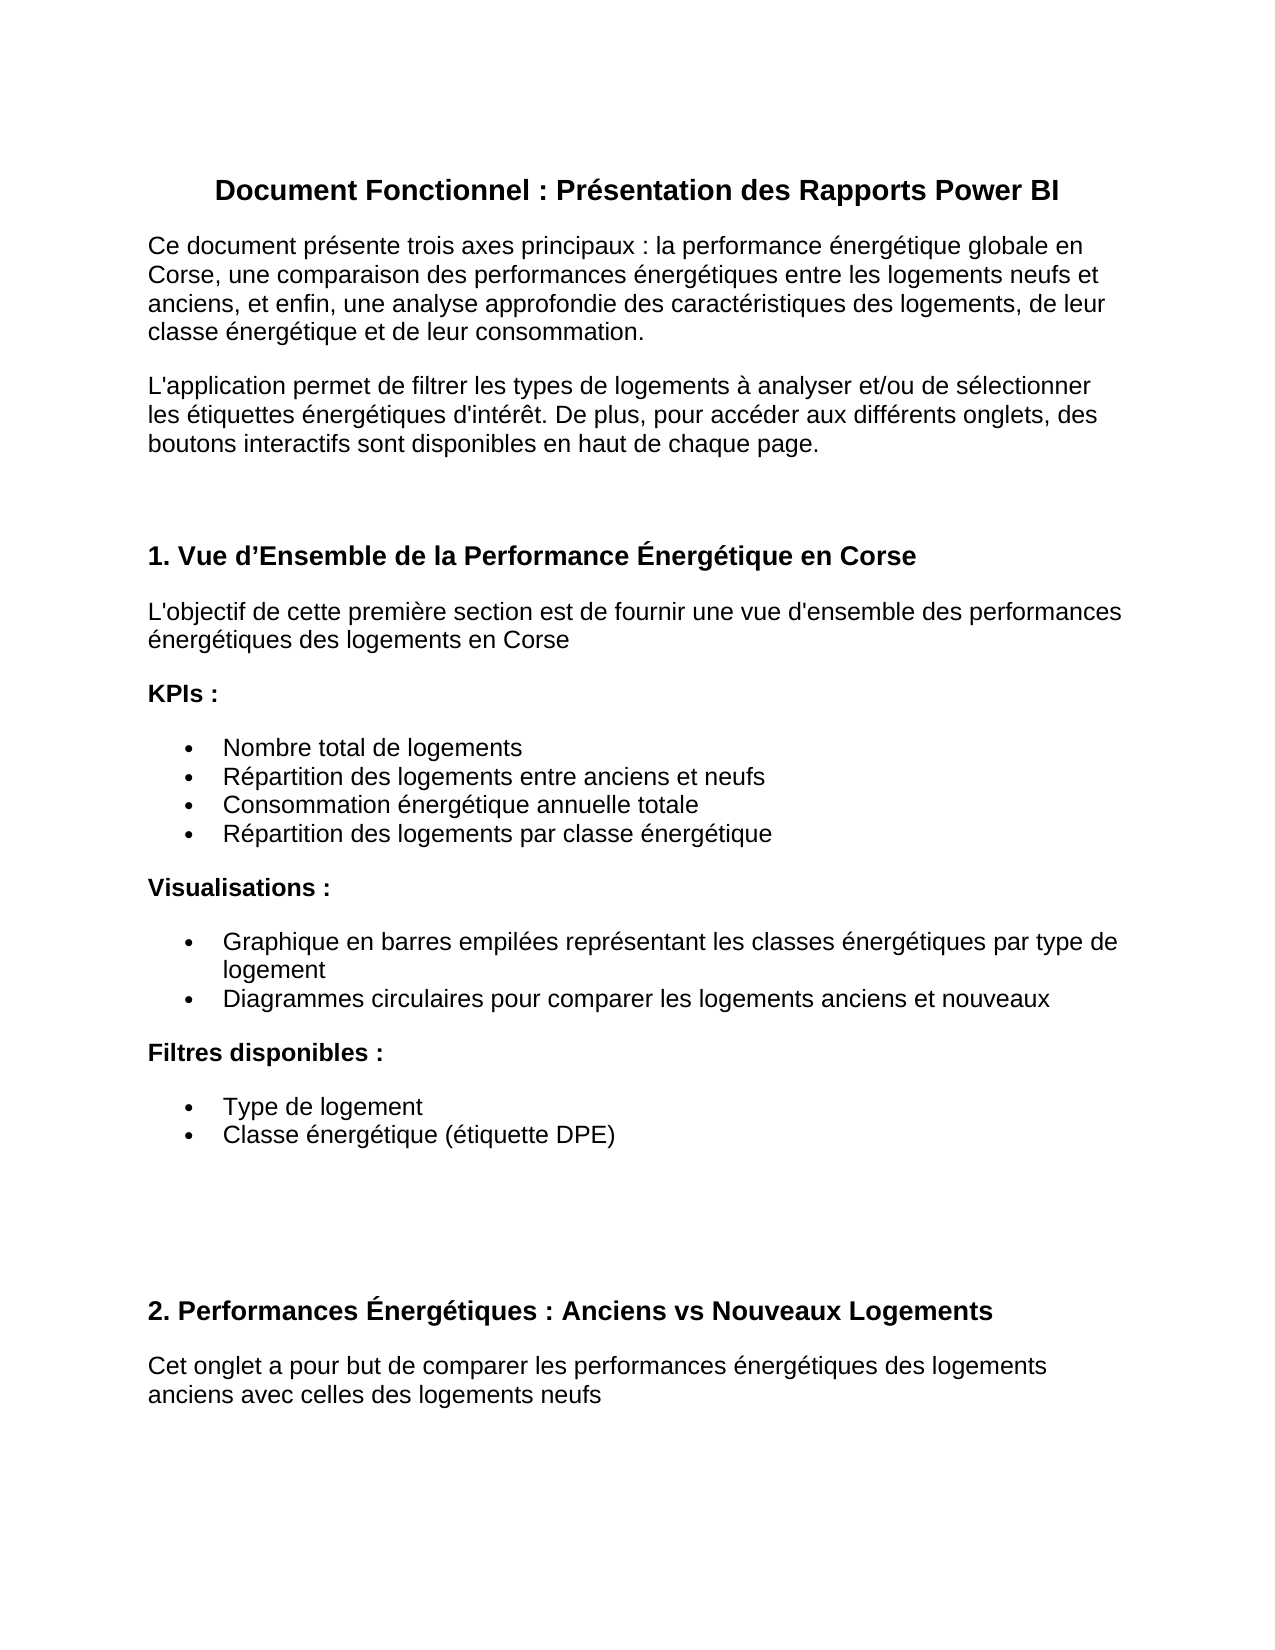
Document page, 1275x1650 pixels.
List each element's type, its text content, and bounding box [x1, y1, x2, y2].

list Type de logement [185, 1092, 1127, 1120]
text Ce document présente trois axes principaux : la performance énergétique globale en Corse, une comparaison des performances énergétiques entre les logements neufs et anciens, et enfin, une analyse approfondie des caractéristiques des logements, de leur classe énergétique et de leur consommation. [148, 231, 1127, 346]
text Visualisations : [148, 873, 1127, 902]
list Graphique en barres empilées représentant les classes énergétiques par type de logement [185, 927, 1127, 984]
text 1. Vue d’Ensemble de la Performance Énergétique en Corse [148, 540, 1127, 572]
text L'application permet de filtrer les types de logements à analyser et/ou de sélectionner les étiquettes énergétiques d'intérêt. De plus, pour accéder aux différents onglets, des boutons interactifs sont disponibles en haut de chaque page. [148, 371, 1127, 457]
text 2. Performances Énergétiques : Anciens vs Nouveaux Logements [148, 1295, 1127, 1326]
list Consommation énergétique annuelle totale [185, 790, 1127, 819]
list Nombre total de logements [185, 733, 1127, 762]
text Document Fonctionnel : Présentation des Rapports Power BI [148, 173, 1127, 206]
list Répartition des logements entre anciens et neufs [185, 762, 1127, 790]
list Diagrammes circulaires pour comparer les logements anciens et nouveaux [185, 984, 1127, 1013]
list Classe énergétique (étiquette DPE) [185, 1120, 1127, 1149]
list Répartition des logements par classe énergétique [185, 819, 1127, 848]
text KPIs : [148, 679, 1127, 708]
text L'objectif de cette première section est de fournir une vue d'ensemble des performances énergétiques des logements en Corse [148, 597, 1127, 654]
text Cet onglet a pour but de comparer les performances énergétiques des logements anciens avec celles des logements neufs [148, 1351, 1127, 1408]
text Filtres disponibles : [148, 1038, 1127, 1067]
